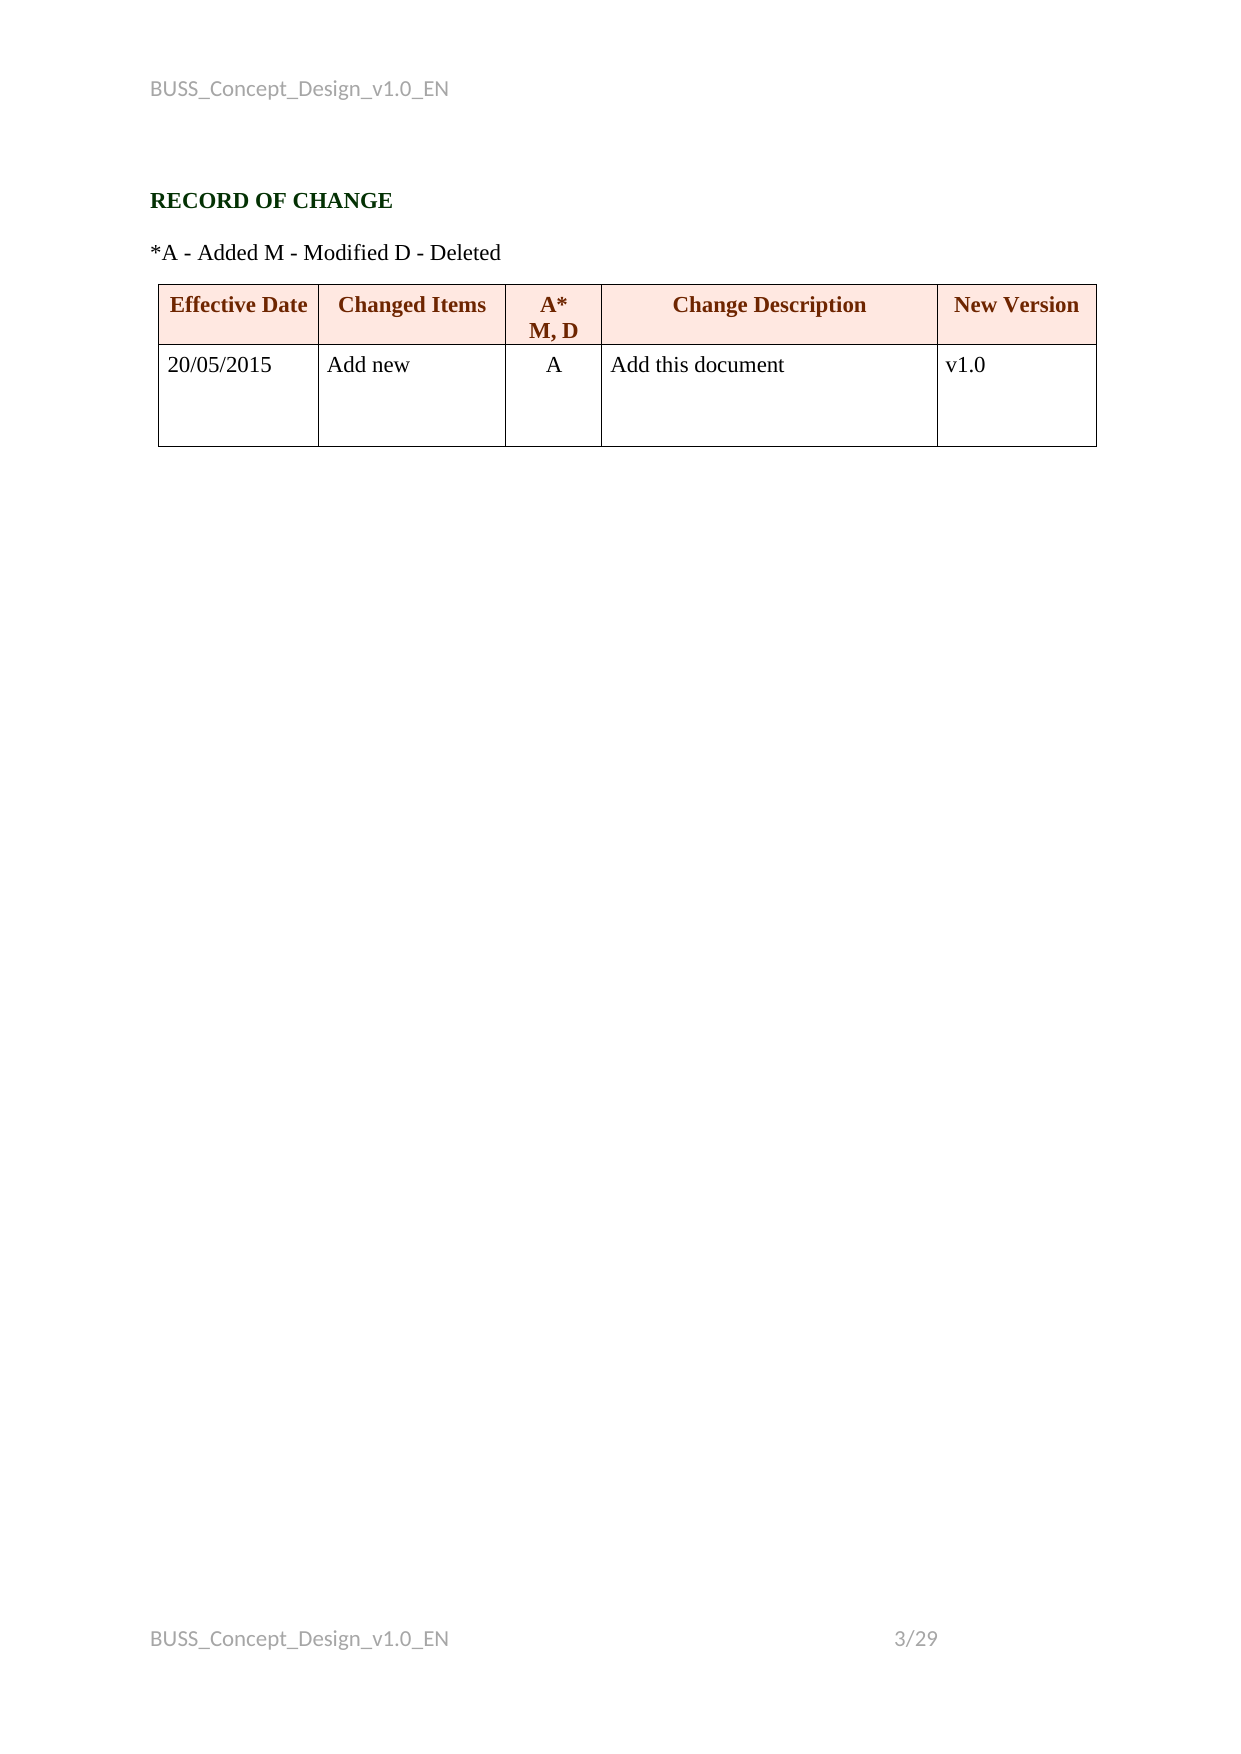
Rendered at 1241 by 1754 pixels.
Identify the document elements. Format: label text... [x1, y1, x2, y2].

table_cell Add this document [602, 345, 937, 446]
table_cell v1.0 [938, 345, 1096, 446]
table_header A* M, D [506, 285, 601, 344]
table_cell 20/05/2015 [159, 345, 318, 446]
table_header Effective Date [159, 285, 318, 344]
table_header Changed Items [319, 285, 505, 344]
table_cell Add new [319, 345, 505, 446]
table_header New Version [938, 285, 1096, 344]
table_header Change Description [602, 285, 937, 344]
text *A - Added M - Modified D - Deleted [150, 239, 1090, 265]
table_cell A [506, 345, 601, 446]
text Record of change [150, 187, 1075, 214]
